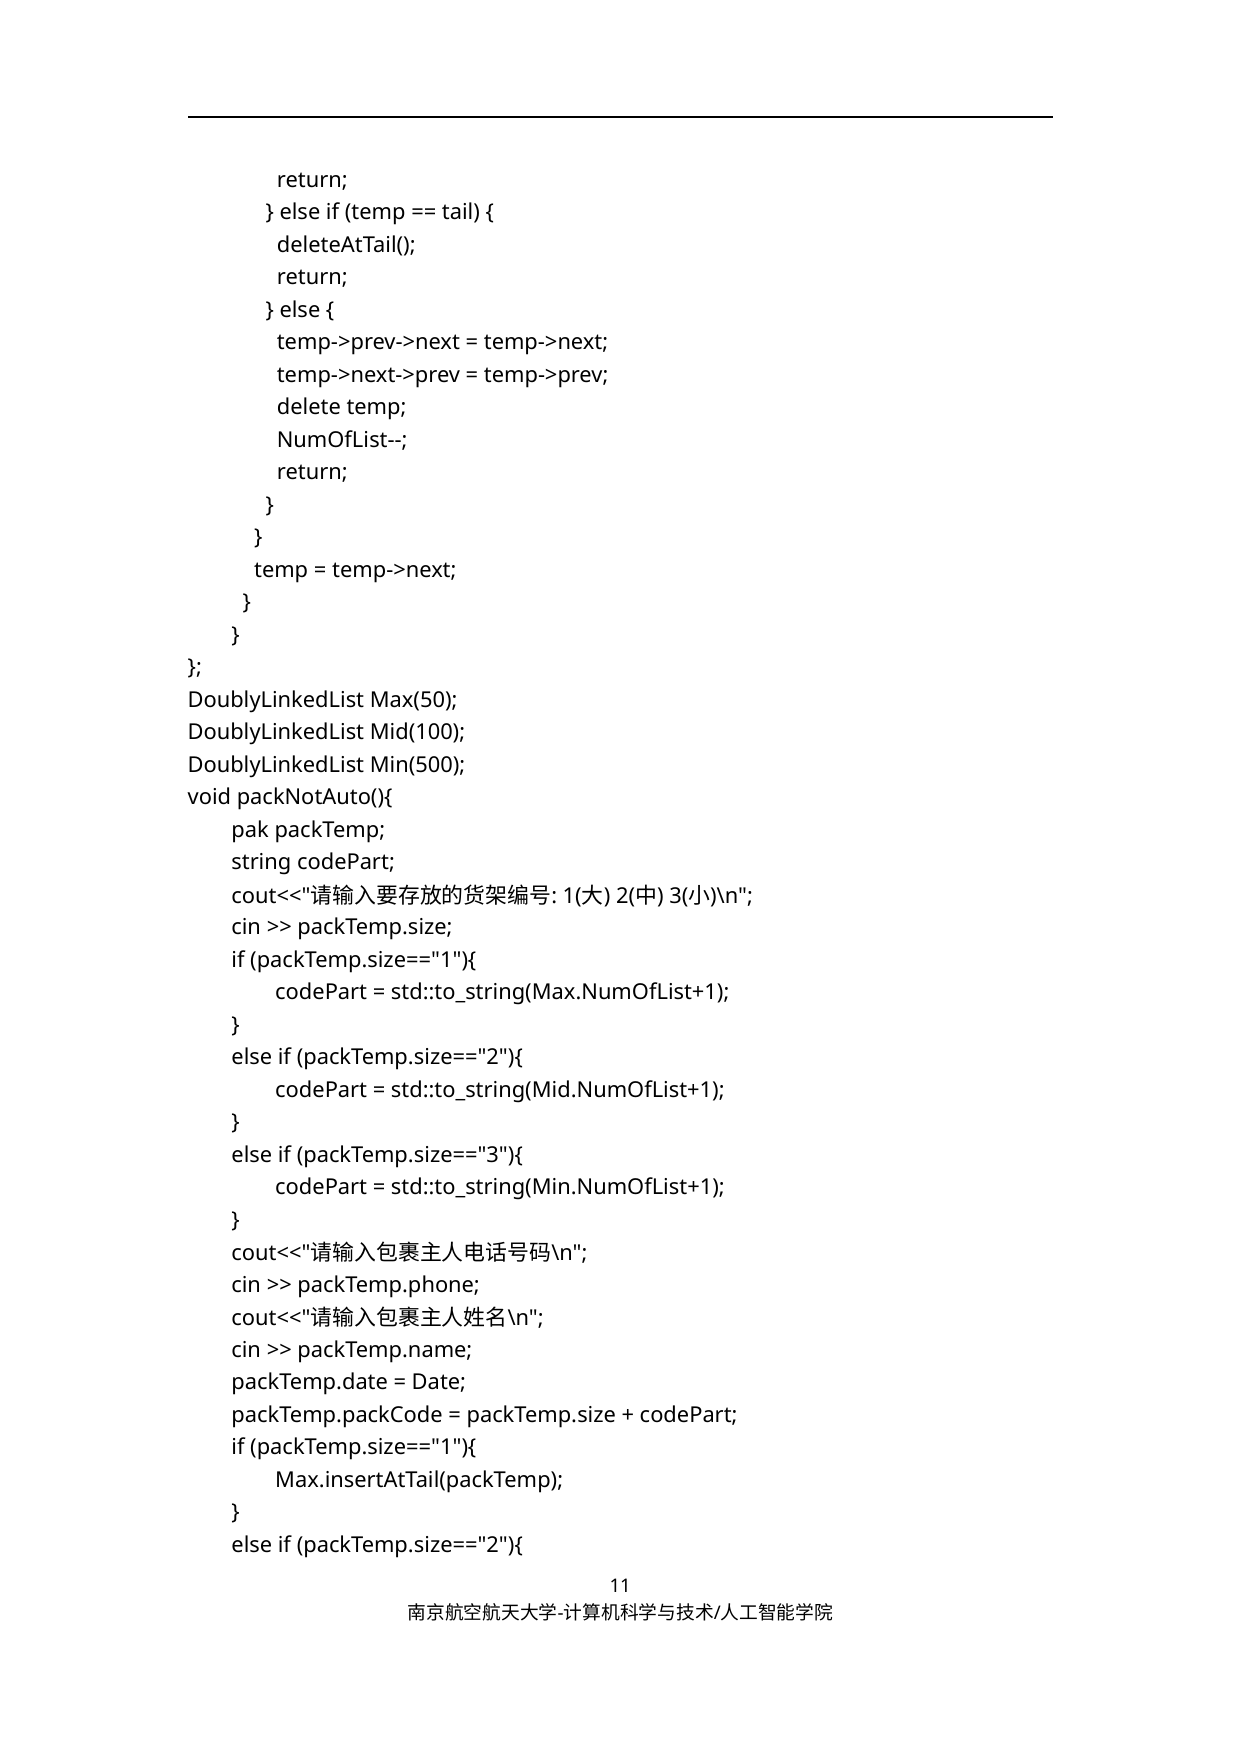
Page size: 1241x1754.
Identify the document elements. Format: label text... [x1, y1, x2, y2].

text return; [187, 455, 1053, 487]
text Max.insertAtTail(packTemp); [187, 1462, 1053, 1495]
text } [187, 1202, 1053, 1235]
text } [187, 1495, 1053, 1527]
text } [187, 617, 1053, 650]
text void packNotAuto(){ [187, 780, 1053, 812]
text cin >> packTemp.phone; [187, 1267, 1053, 1300]
text temp->prev->next = temp->next; [187, 325, 1053, 357]
text cout<<"请输入要存放的货架编号: 1(大) 2(中) 3(小)\n"; [187, 877, 1053, 910]
text string codePart; [187, 845, 1053, 877]
text cin >> packTemp.size; [187, 910, 1053, 942]
text DoublyLinkedList Max(50); [187, 682, 1053, 715]
text } [187, 1105, 1053, 1137]
text cout<<"请输入包裹主人电话号码\n"; [187, 1235, 1053, 1267]
text }; [187, 650, 1053, 682]
text codePart = std::to_string(Max.NumOfList+1); [187, 975, 1053, 1007]
text NumOfList--; [187, 422, 1053, 455]
text } [187, 585, 1053, 617]
text return; [187, 162, 1053, 195]
text delete temp; [187, 390, 1053, 422]
text temp = temp->next; [187, 552, 1053, 585]
text } [187, 520, 1053, 552]
text codePart = std::to_string(Mid.NumOfList+1); [187, 1072, 1053, 1105]
text } [187, 1007, 1053, 1040]
text } else { [187, 292, 1053, 325]
text } [187, 487, 1053, 520]
text codePart = std::to_string(Min.NumOfList+1); [187, 1170, 1053, 1202]
text } else if (temp == tail) { [187, 195, 1053, 227]
text DoublyLinkedList Mid(100); [187, 715, 1053, 747]
text packTemp.date = Date; [187, 1365, 1053, 1397]
text cout<<"请输入包裹主人姓名\n"; [187, 1300, 1053, 1332]
text if (packTemp.size=="1"){ [187, 942, 1053, 975]
text cin >> packTemp.name; [187, 1332, 1053, 1365]
text return; [187, 260, 1053, 292]
text else if (packTemp.size=="3"){ [187, 1137, 1053, 1170]
text packTemp.packCode = packTemp.size + codePart; [187, 1397, 1053, 1430]
text temp->next->prev = temp->prev; [187, 357, 1053, 390]
text deleteAtTail(); [187, 227, 1053, 260]
text else if (packTemp.size=="2"){ [187, 1040, 1053, 1072]
text pak packTemp; [187, 812, 1053, 845]
text DoublyLinkedList Min(500); [187, 747, 1053, 780]
text else if (packTemp.size=="2"){ [187, 1527, 1053, 1560]
text if (packTemp.size=="1"){ [187, 1430, 1053, 1462]
